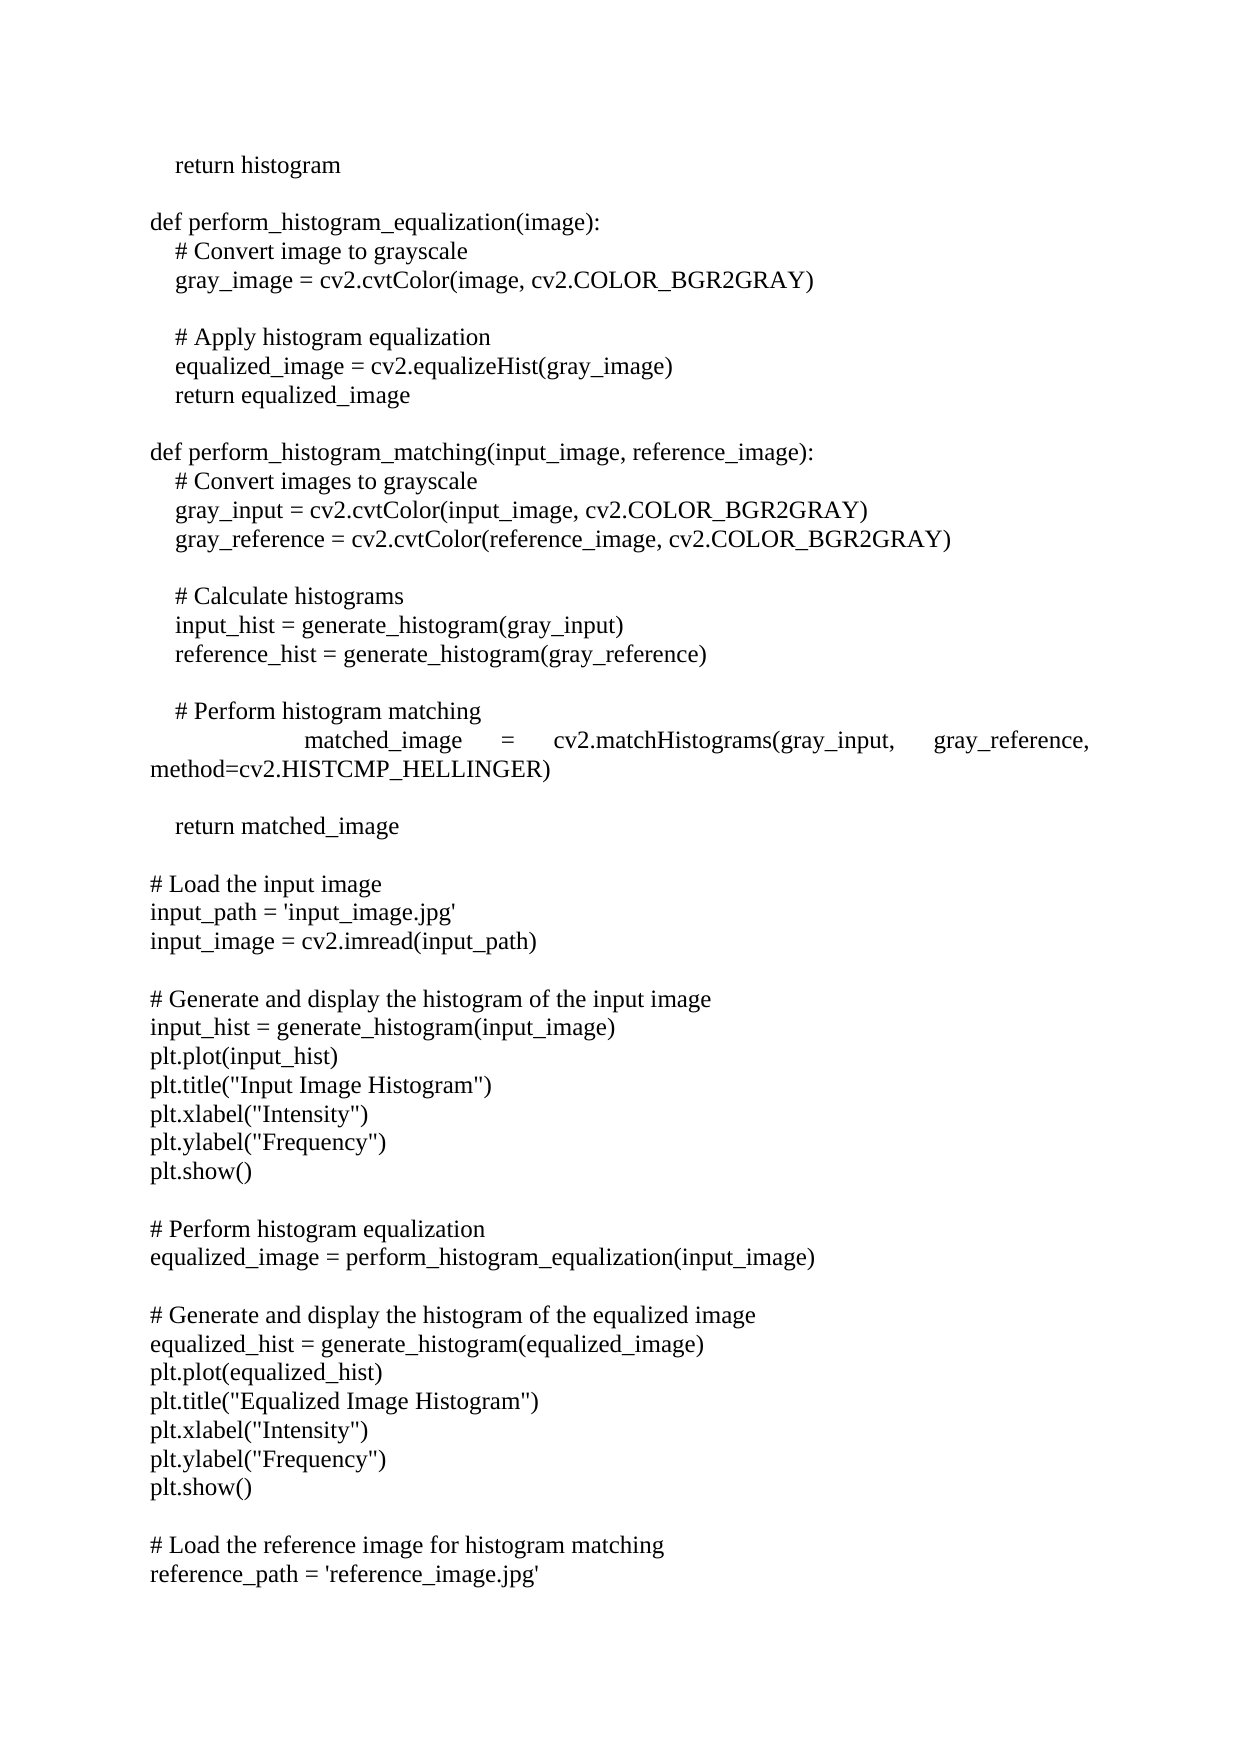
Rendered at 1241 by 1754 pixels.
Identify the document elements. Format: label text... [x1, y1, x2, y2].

text gray_input = cv2.cvtColor(input_image, cv2.COLOR_BGR2GRAY) [150, 495, 1090, 524]
text equalized_image = cv2.equalizeHist(gray_image) [150, 351, 1090, 380]
text equalized_hist = generate_histogram(equalized_image) [150, 1329, 1090, 1357]
text return equalized_image [150, 380, 1090, 409]
text # Convert image to grayscale [150, 236, 1090, 265]
text # Generate and display the histogram of the input image [150, 984, 1090, 1012]
text def perform_histogram_equalization(image): [150, 207, 1090, 236]
text plt.title("Input Image Histogram") [150, 1070, 1090, 1099]
text input_image = cv2.imread(input_path) [150, 926, 1090, 955]
text # Apply histogram equalization [150, 322, 1090, 351]
text plt.show() [150, 1472, 1090, 1501]
text # Generate and display the histogram of the equalized image [150, 1300, 1090, 1329]
text # Load the reference image for histogram matching [150, 1530, 1090, 1559]
text input_hist = generate_histogram(gray_input) [150, 610, 1090, 639]
text # Perform histogram matching [150, 696, 1090, 725]
text plt.title("Equalized Image Histogram") [150, 1386, 1090, 1415]
text input_hist = generate_histogram(input_image) [150, 1012, 1090, 1041]
text plt.plot(equalized_hist) [150, 1357, 1090, 1386]
text equalized_image = perform_histogram_equalization(input_image) [150, 1242, 1090, 1271]
text plt.xlabel("Intensity") [150, 1415, 1090, 1444]
text reference_hist = generate_histogram(gray_reference) [150, 639, 1090, 667]
text plt.ylabel("Frequency") [150, 1444, 1090, 1472]
text reference_path = 'reference_image.jpg' [150, 1559, 1090, 1587]
text input_path = 'input_image.jpg' [150, 897, 1090, 926]
text gray_image = cv2.cvtColor(image, cv2.COLOR_BGR2GRAY) [150, 265, 1090, 294]
text # Convert images to grayscale [150, 466, 1090, 495]
text # Calculate histograms [150, 581, 1090, 610]
text plt.ylabel("Frequency") [150, 1127, 1090, 1156]
text return histogram [150, 150, 1090, 179]
text gray_reference = cv2.cvtColor(reference_image, cv2.COLOR_BGR2GRAY) [150, 524, 1090, 552]
text return matched_image [150, 811, 1090, 840]
text plt.show() [150, 1156, 1090, 1185]
text # Perform histogram equalization [150, 1214, 1090, 1242]
text plt.plot(input_hist) [150, 1041, 1090, 1070]
text # Load the input image [150, 869, 1090, 897]
text matched_image = cv2.matchHistograms(gray_input, gray_reference, method=cv2.HISTCMP_HELLINGER) [150, 725, 1090, 782]
text def perform_histogram_matching(input_image, reference_image): [150, 437, 1090, 466]
text plt.xlabel("Intensity") [150, 1099, 1090, 1127]
